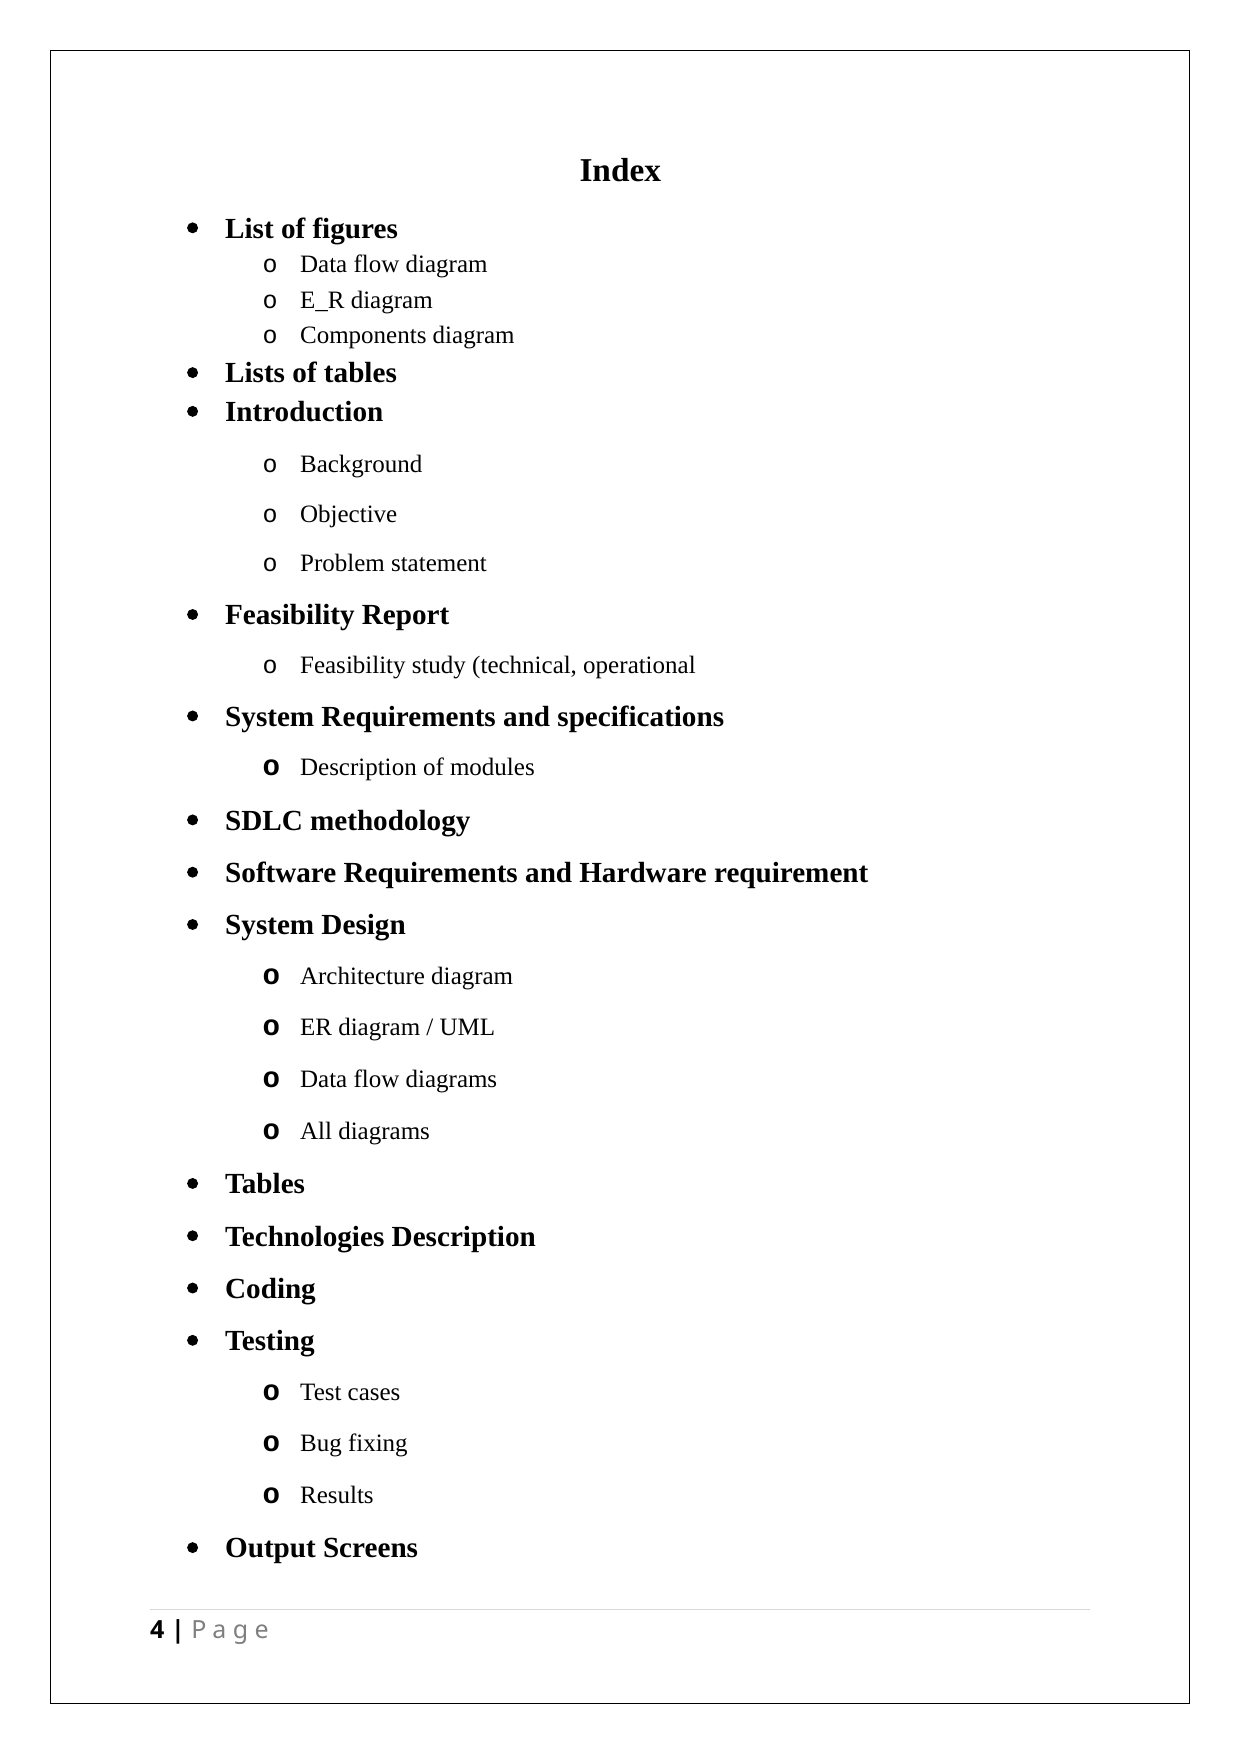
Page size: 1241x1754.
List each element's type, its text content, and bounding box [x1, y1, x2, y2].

list ER diagram / UML [262, 1011, 1090, 1044]
list Feasibility study (technical, operational [262, 650, 1090, 681]
list Technologies Description [187, 1219, 1090, 1252]
list Software Requirements and Hardware requirement [187, 855, 1090, 889]
list List of figures [187, 211, 1090, 244]
list Data flow diagrams [262, 1063, 1090, 1096]
list Introduction [187, 394, 1090, 428]
list Description of modules [262, 751, 1090, 784]
text Index [150, 150, 1090, 188]
list SDLC methodology [187, 803, 1090, 837]
list Testing [187, 1323, 1090, 1357]
list Data flow diagram [262, 249, 1090, 280]
list Results [262, 1479, 1090, 1512]
list Coding [187, 1271, 1090, 1305]
list Feasibility Report [187, 597, 1090, 631]
list System Requirements and specifications [187, 699, 1090, 733]
list E_R diagram [262, 285, 1090, 316]
list Components diagram [262, 320, 1090, 351]
list Architecture diagram [262, 960, 1090, 993]
list Lists of tables [187, 356, 1090, 389]
list Test cases [262, 1376, 1090, 1409]
list System Design [187, 907, 1090, 941]
list Background [262, 449, 1090, 480]
list Tables [187, 1166, 1090, 1200]
list Problem statement [262, 548, 1090, 579]
list Bug fixing [262, 1427, 1090, 1460]
list Objective [262, 499, 1090, 530]
list All diagrams [262, 1115, 1090, 1148]
list Output Screens [187, 1531, 1090, 1564]
